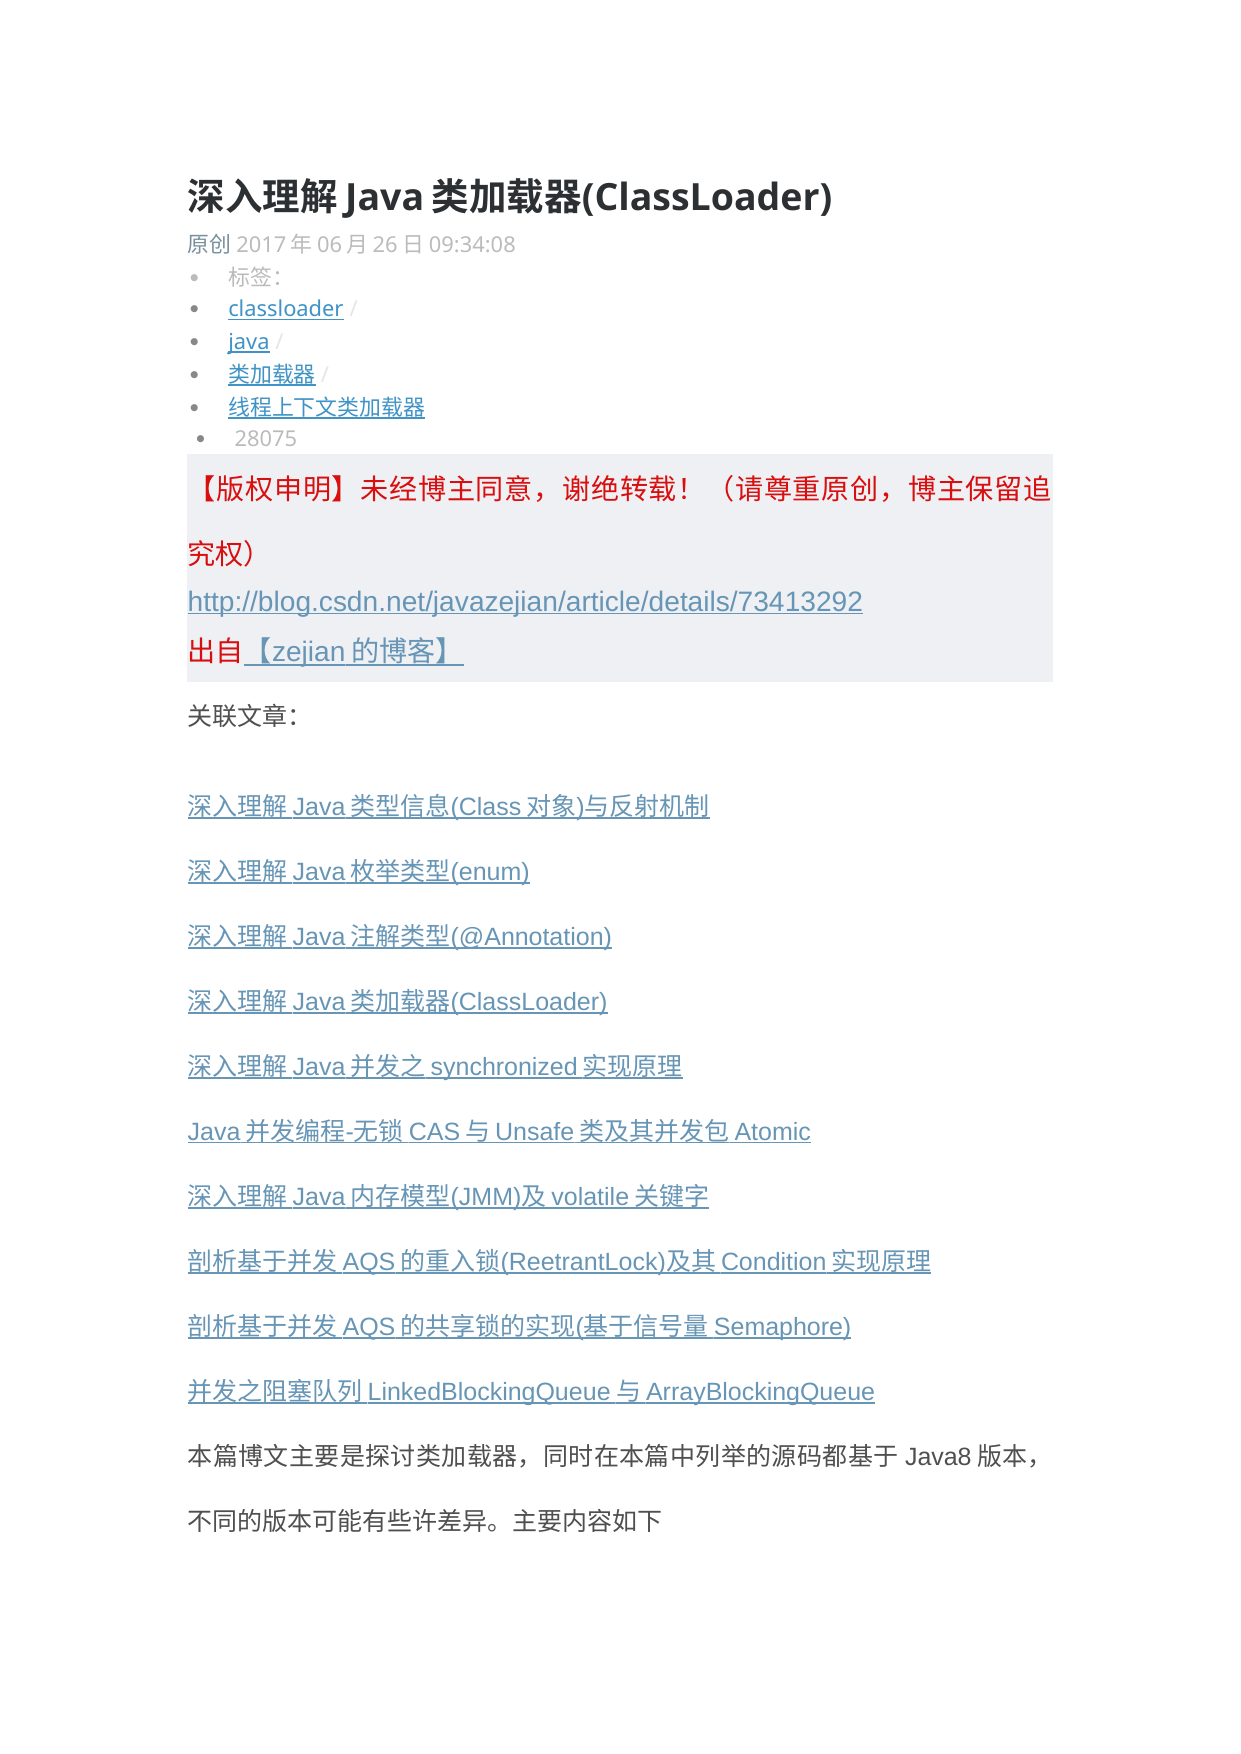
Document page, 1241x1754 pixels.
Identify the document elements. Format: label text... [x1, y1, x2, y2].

list 28075 [197, 422, 1053, 454]
text 剖析基于并发AQS的重入锁(ReetrantLock)及其Condition实现原理 [187, 1227, 1053, 1292]
list 类加载器 / [191, 357, 1053, 389]
text 深入理解Java并发之synchronized实现原理 [187, 1032, 1053, 1097]
text 并发之阻塞队列LinkedBlockingQueue与ArrayBlockingQueue [187, 1357, 1053, 1422]
text 深入理解Java内存模型(JMM)及volatile关键字 [187, 1162, 1053, 1227]
text 【版权申明】未经博主同意，谢绝转载！（请尊重原创，博主保留追究权） http://blog.csdn.net/javazejian/article/details/73413292 出自【zejian的博客】 [187, 454, 1053, 682]
text 深入理解Java类加载器(ClassLoader) [187, 162, 1053, 227]
list classloader / [191, 292, 1053, 324]
text 深入理解Java枚举类型(enum) [187, 837, 1053, 902]
text 深入理解Java类加载器(ClassLoader) [187, 967, 1053, 1032]
text 原创 2017年06月26日 09:34:08 [187, 227, 1053, 259]
text 剖析基于并发AQS的共享锁的实现(基于信号量Semaphore) [187, 1292, 1053, 1357]
list 标签： [191, 259, 1053, 292]
text 本篇博文主要是探讨类加载器，同时在本篇中列举的源码都基于Java8版本，不同的版本可能有些许差异。主要内容如下 [187, 1422, 1053, 1552]
text 深入理解Java注解类型(@Annotation) [187, 902, 1053, 967]
text 深入理解Java类型信息(Class对象)与反射机制 [187, 772, 1053, 837]
list java / [191, 324, 1053, 357]
text 关联文章： [187, 682, 1053, 747]
list 线程上下文类加载器 [191, 389, 1053, 422]
text Java并发编程-无锁CAS与Unsafe类及其并发包Atomic [187, 1097, 1053, 1162]
